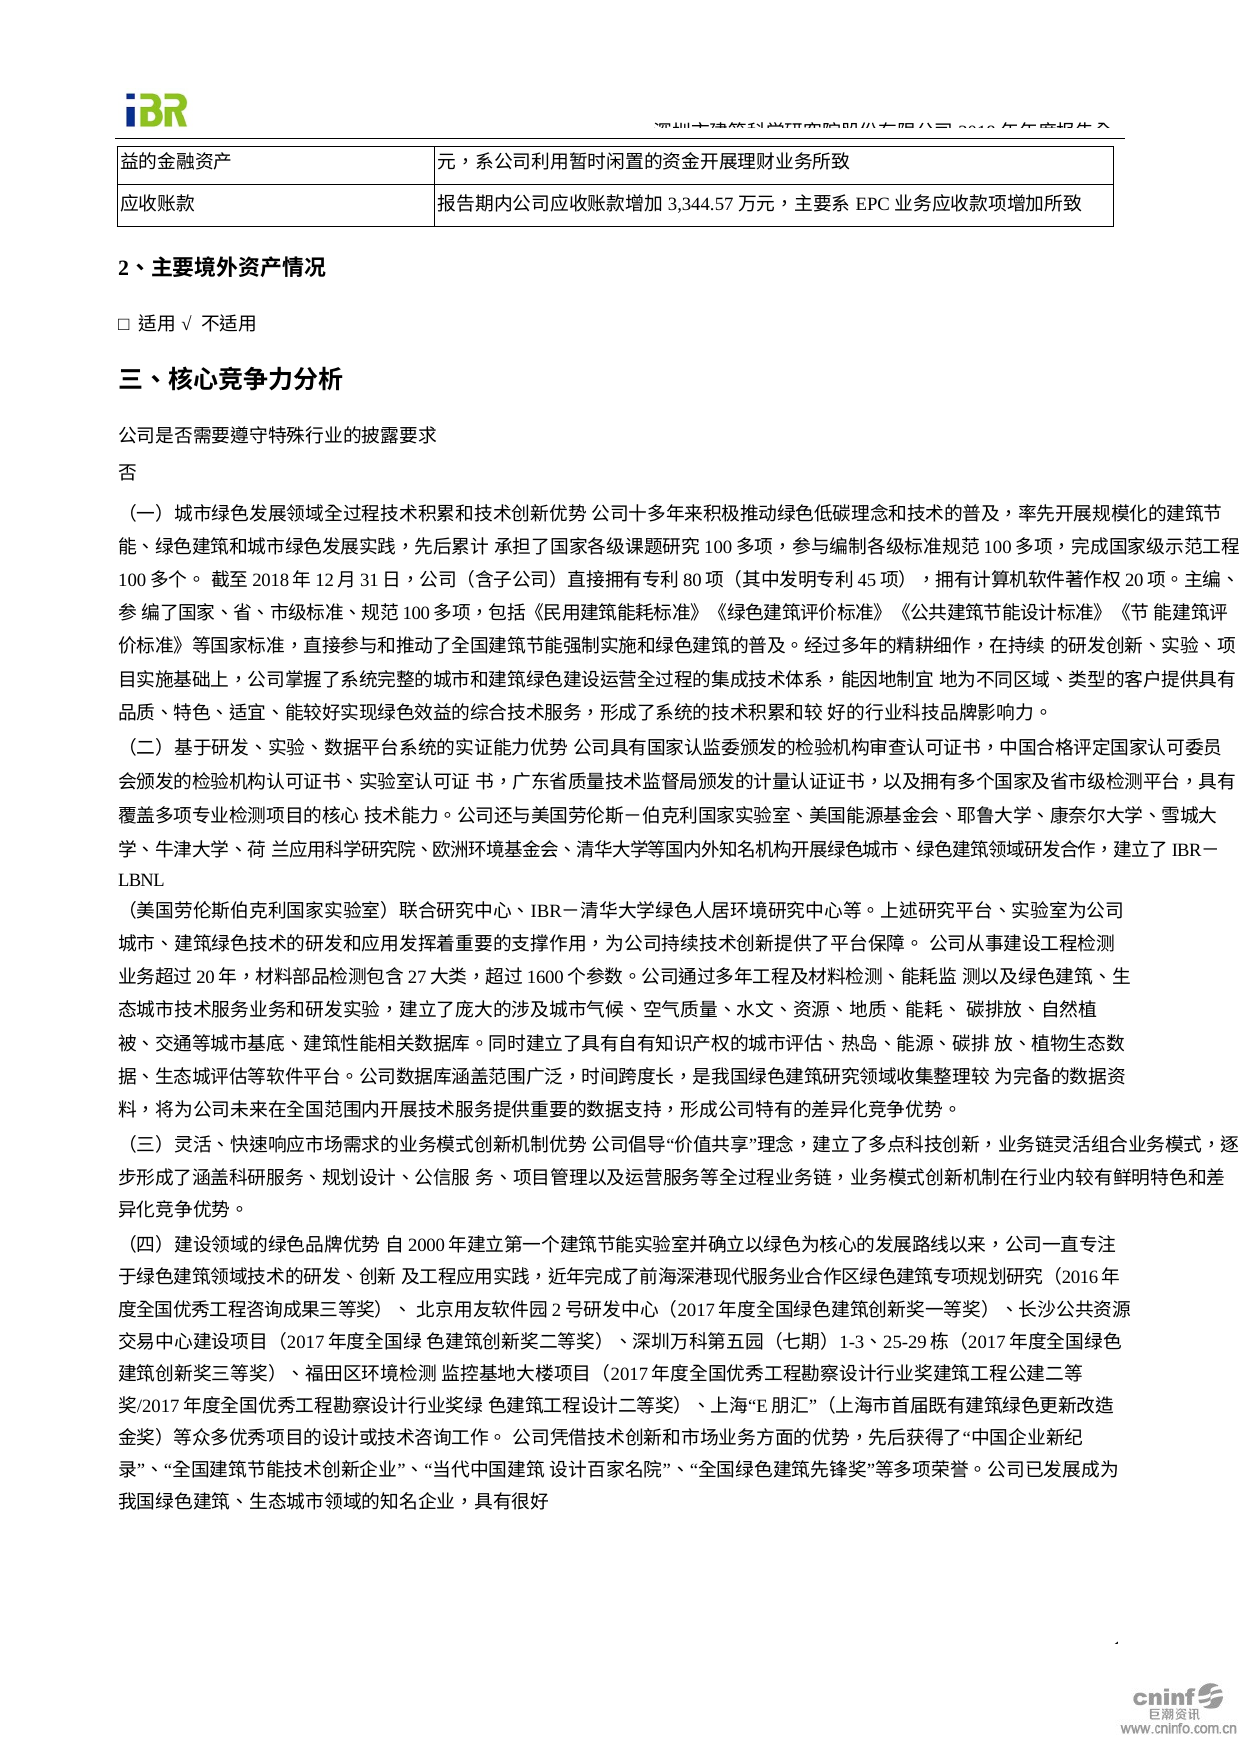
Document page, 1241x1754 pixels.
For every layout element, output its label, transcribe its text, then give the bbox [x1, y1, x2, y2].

text □ 适用 √ 不适用 [118, 310, 1240, 336]
table_header 益的金融资产 [118, 147, 434, 184]
subtitle 2、主要境外资产情况 [118, 248, 1240, 282]
text （四）建设领域的绿色品牌优势 自2000年建立第一个建筑节能实验室并确立以绿色为核心的发展路线以来，公司一直专注于绿色建筑领域技术的研发、创新 及工程应用实践，近年完成了前海深港现代服务业合作区绿色建筑专项规划研究（2016年度全国优秀工程咨询成果三等奖）、 北京用友软件园2号研发中心（2017年度全国绿色建筑创新奖一等奖）、长沙公共资源交易中心建设项目（2017年度全国绿 色建筑创新奖二等奖）、深圳万科第五园（七期）1-3、25-29栋（2017年度全国绿色建筑创新奖三等奖）、福田区环境检测 监控基地大楼项目（2017年度全国优秀工程勘察设计行业奖建筑工程公建二等奖/2017年度全国优秀工程勘察设计行业奖绿 色建筑工程设计二等奖）、上海“E朋汇”（上海市首届既有建筑绿色更新改造金奖）等众多优秀项目的设计或技术咨询工作。 公司凭借技术创新和市场业务方面的优势，先后获得了“中国企业新纪录”、“全国建筑节能技术创新企业”、“当代中国建筑 设计百家名院”、“全国绿色建筑先锋奖”等多项荣誉。公司已发展成为我国绿色建筑、生态城市领域的知名企业，具有很好 [118, 1232, 1132, 1514]
picture [118, 88, 195, 131]
picture [1115, 1680, 1240, 1737]
table_header 元，系公司利用暂时闲置的资金开展理财业务所致 [435, 147, 1113, 184]
text （美国劳伦斯伯克利国家实验室）联合研究中心、IBR－清华大学绿色人居环境研究中心等。上述研究平台、实验室为公司 城市、建筑绿色技术的研发和应用发挥着重要的支撑作用，为公司持续技术创新提供了平台保障。 公司从事建设工程检测业务超过20年，材料部品检测包含27大类，超过1600个参数。公司通过多年工程及材料检测、能耗监 测以及绿色建筑、生态城市技术服务业务和研发实验，建立了庞大的涉及城市气候、空气质量、水文、资源、地质、能耗、 碳排放、自然植被、交通等城市基底、建筑性能相关数据库。同时建立了具有自有知识产权的城市评估、热岛、能源、碳排 放、植物生态数据、生态城评估等软件平台。公司数据库涵盖范围广泛，时间跨度长，是我国绿色建筑研究领域收集整理较 为完备的数据资料，将为公司未来在全国范围内开展技术服务提供重要的数据支持，形成公司特有的差异化竞争优势。 [118, 897, 1132, 1122]
table_cell 应收账款 [118, 185, 434, 226]
text 公司是否需要遵守特殊行业的披露要求 否 [118, 422, 439, 485]
text （二）基于研发、实验、数据平台系统的实证能力优势 公司具有国家认监委颁发的检验机构审查认可证书，中国合格评定国家认可委员会颁发的检验机构认可证书、实验室认可证 书，广东省质量技术监督局颁发的计量认证证书，以及拥有多个国家及省市级检测平台，具有覆盖多项专业检测项目的核心 技术能力。公司还与美国劳伦斯－伯克利国家实验室、美国能源基金会、耶鲁大学、康奈尔大学、雪城大学、牛津大学、荷 兰应用科学研究院、欧洲环境基金会、清华大学等国内外知名机构开展绿色城市、绿色建筑领域研发合作，建立了IBR－LBNL [118, 734, 1240, 890]
subtitle 三、核心竞争力分析 [118, 362, 1240, 396]
table_cell 报告期内公司应收账款增加 3,344.57 万元，主要系 EPC 业务应收款项增加所致 [435, 185, 1113, 226]
text （三）灵活、快速响应市场需求的业务模式创新机制优势 公司倡导“价值共享”理念，建立了多点科技创新，业务链灵活组合业务模式，逐步形成了涵盖科研服务、规划设计、公信服 务、项目管理以及运营服务等全过程业务链，业务模式创新机制在行业内较有鲜明特色和差异化竞争优势。 [118, 1131, 1240, 1222]
text （一）城市绿色发展领域全过程技术积累和技术创新优势 公司十多年来积极推动绿色低碳理念和技术的普及，率先开展规模化的建筑节能、绿色建筑和城市绿色发展实践，先后累计 承担了国家各级课题研究100多项，参与编制各级标准规范100多项，完成国家级示范工程100多个。 截至2018年12月31日，公司（含子公司）直接拥有专利80项（其中发明专利45项），拥有计算机软件著作权20项。主编、参 编了国家、省、市级标准、规范100多项，包括《民用建筑能耗标准》《绿色建筑评价标准》《公共建筑节能设计标准》《节 能建筑评价标准》等国家标准，直接参与和推动了全国建筑节能强制实施和绿色建筑的普及。经过多年的精耕细作，在持续 的研发创新、实验、项目实施基础上，公司掌握了系统完整的城市和建筑绿色建设运营全过程的集成技术体系，能因地制宜 地为不同区域、类型的客户提供具有品质、特色、适宜、能较好实现绿色效益的综合技术服务，形成了系统的技术积累和较 好的行业科技品牌影响力。 [118, 500, 1240, 724]
